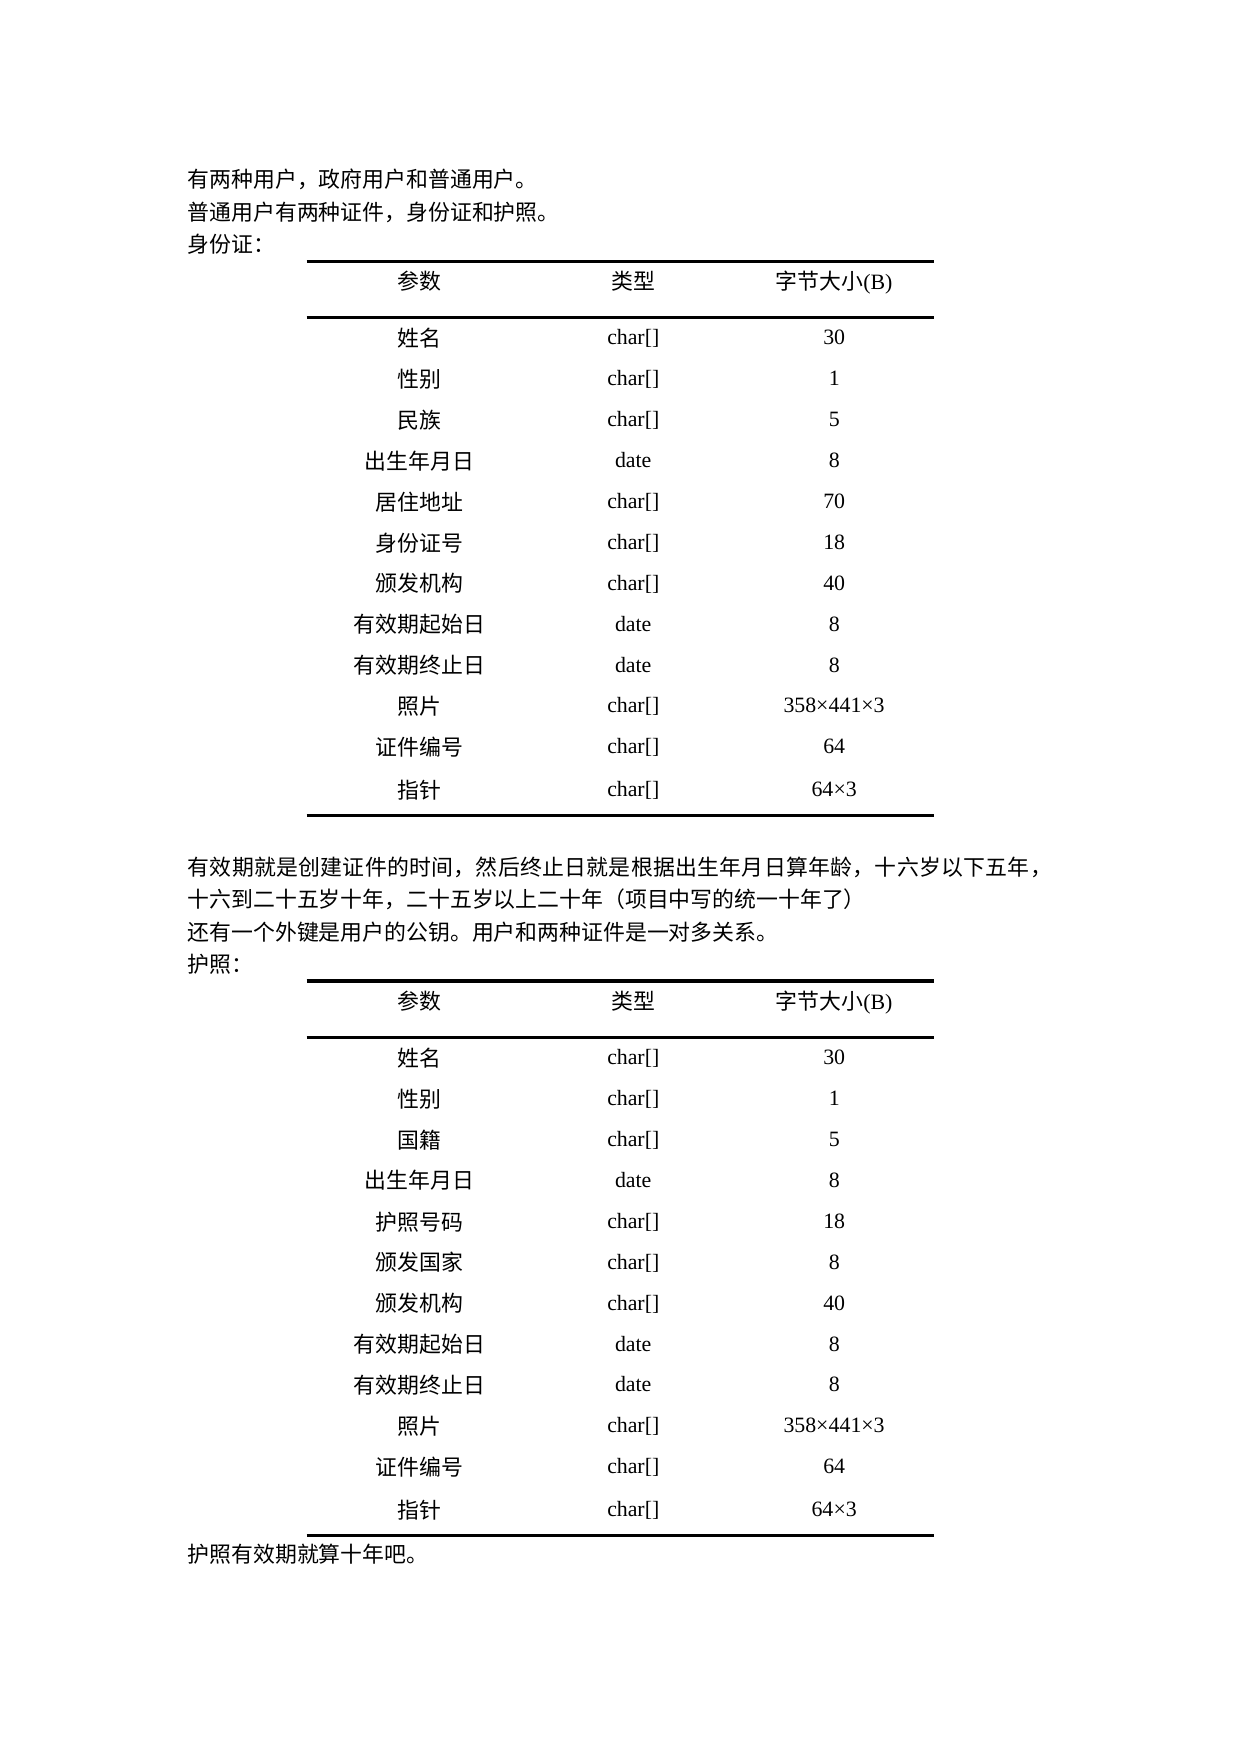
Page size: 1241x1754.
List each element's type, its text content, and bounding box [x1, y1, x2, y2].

table_cell 8 [734, 1326, 934, 1367]
table_header 参数 [307, 263, 532, 316]
table_cell date [532, 1162, 734, 1203]
table_cell 出生年月日 [307, 1162, 532, 1203]
table_cell 1 [734, 1080, 934, 1121]
table_cell 颁发机构 [307, 1285, 532, 1326]
table_cell char[] [532, 1244, 734, 1285]
table_cell 姓名 [307, 319, 532, 360]
table_cell char[] [532, 1449, 734, 1489]
table_cell 有效期终止日 [307, 647, 532, 688]
table_cell 358×441×3 [734, 688, 934, 729]
table_cell 身份证号 [307, 524, 532, 565]
table_cell 64×3 [734, 1490, 934, 1534]
table_cell 64×3 [734, 770, 934, 814]
table_cell char[] [532, 483, 734, 524]
table_cell char[] [532, 524, 734, 565]
table_cell 护照号码 [307, 1203, 532, 1244]
table_cell 30 [734, 1039, 934, 1080]
table_cell 证件编号 [307, 729, 532, 770]
table_cell 18 [734, 524, 934, 565]
table_cell 40 [734, 565, 934, 606]
table_cell 指针 [307, 1490, 532, 1534]
table_cell char[] [532, 1080, 734, 1121]
table_cell 居住地址 [307, 483, 532, 524]
table_cell 8 [734, 606, 934, 647]
text 护照： [187, 947, 1053, 979]
text 普通用户有两种证件，身份证和护照。 [187, 194, 1053, 227]
table_cell char[] [532, 1490, 734, 1534]
table_cell 8 [734, 442, 934, 483]
table_header 类型 [532, 263, 734, 316]
table_header 类型 [532, 983, 734, 1036]
table_cell date [532, 1367, 734, 1408]
table_cell char[] [532, 688, 734, 729]
table_cell 颁发国家 [307, 1244, 532, 1285]
text 身份证： [187, 227, 1053, 259]
text 护照有效期就算十年吧。 [187, 1537, 1053, 1569]
table_cell 民族 [307, 401, 532, 442]
table_cell 40 [734, 1285, 934, 1326]
text 有效期就是创建证件的时间，然后终止日就是根据出生年月日算年龄，十六岁以下五年，十六到二十五岁十年，二十五岁以上二十年（项目中写的统一十年了） [187, 849, 1053, 914]
table_cell 8 [734, 1162, 934, 1203]
table_cell char[] [532, 1285, 734, 1326]
table_cell 8 [734, 1244, 934, 1285]
table_cell 18 [734, 1203, 934, 1244]
table_cell char[] [532, 319, 734, 360]
table_cell 证件编号 [307, 1449, 532, 1489]
table_cell char[] [532, 770, 734, 814]
table_cell 5 [734, 1121, 934, 1162]
table_cell 8 [734, 647, 934, 688]
table_header 参数 [307, 983, 532, 1036]
table_cell 颁发机构 [307, 565, 532, 606]
table_cell 64 [734, 1449, 934, 1489]
table_cell 70 [734, 483, 934, 524]
table_cell 出生年月日 [307, 442, 532, 483]
table_cell 姓名 [307, 1039, 532, 1080]
table_cell 照片 [307, 688, 532, 729]
text 还有一个外键是用户的公钥。用户和两种证件是一对多关系。 [187, 914, 1053, 947]
table_cell char[] [532, 1203, 734, 1244]
text 有两种用户，政府用户和普通用户。 [187, 162, 1053, 194]
table_cell 指针 [307, 770, 532, 814]
table_cell char[] [532, 401, 734, 442]
table_cell char[] [532, 1408, 734, 1449]
table_cell 358×441×3 [734, 1408, 934, 1449]
table_cell 有效期终止日 [307, 1367, 532, 1408]
table_cell 1 [734, 360, 934, 401]
table_cell char[] [532, 565, 734, 606]
table_header 字节大小(B) [734, 263, 934, 316]
table_cell 性别 [307, 1080, 532, 1121]
table_cell 有效期起始日 [307, 1326, 532, 1367]
table_cell char[] [532, 1039, 734, 1080]
table_cell date [532, 1326, 734, 1367]
table_header 字节大小(B) [734, 983, 934, 1036]
table_cell 5 [734, 401, 934, 442]
table_cell 性别 [307, 360, 532, 401]
table_cell date [532, 606, 734, 647]
table_cell 8 [734, 1367, 934, 1408]
table_cell char[] [532, 729, 734, 770]
table_cell 64 [734, 729, 934, 770]
table_cell 照片 [307, 1408, 532, 1449]
table_cell 国籍 [307, 1121, 532, 1162]
table_cell char[] [532, 1121, 734, 1162]
table_cell char[] [532, 360, 734, 401]
table_cell date [532, 647, 734, 688]
table_cell 有效期起始日 [307, 606, 532, 647]
table_cell 30 [734, 319, 934, 360]
table_cell date [532, 442, 734, 483]
